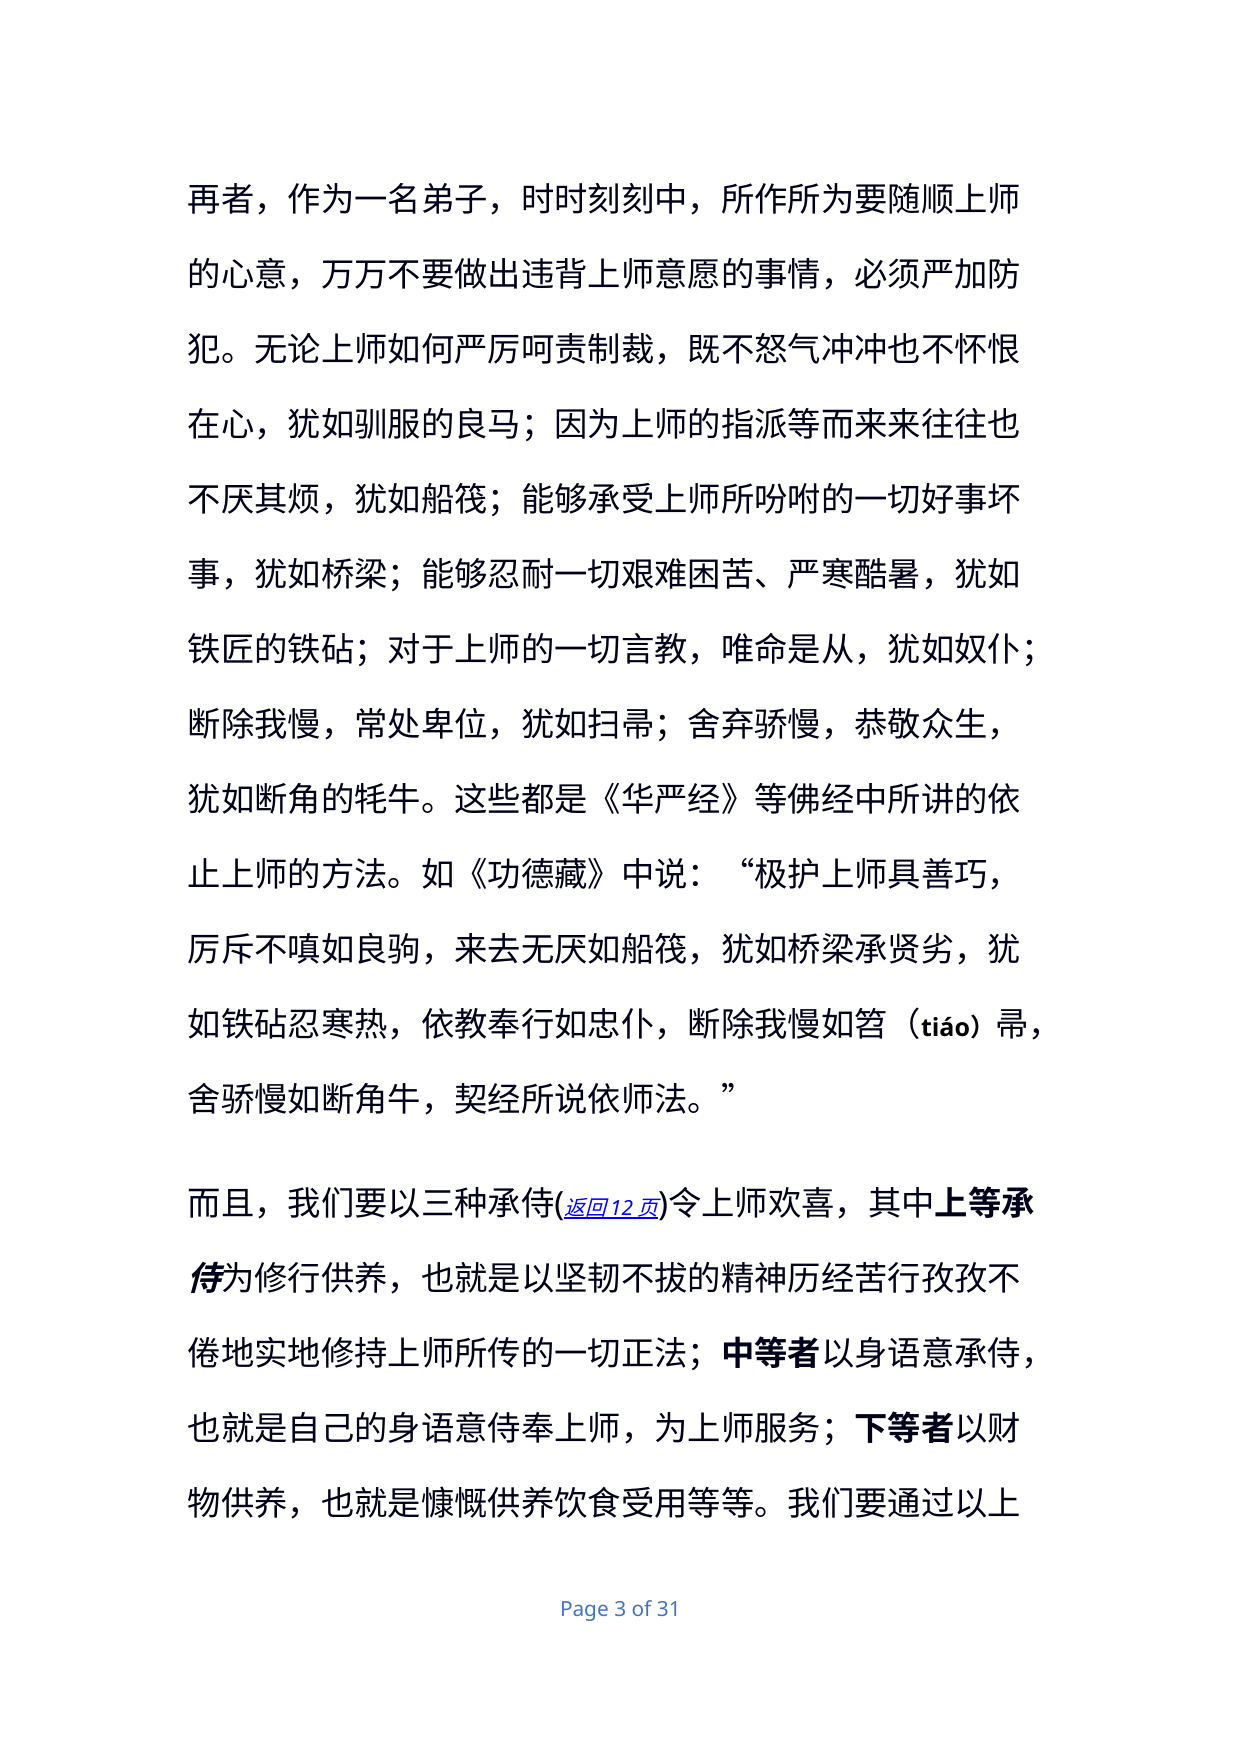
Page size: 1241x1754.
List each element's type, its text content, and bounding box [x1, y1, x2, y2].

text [187, 1163, 1053, 1538]
text 再者，作为一名弟子，时时刻刻中，所作所为要随顺上师的心意，万万不要做出违背上师意愿的事情，必须严加防犯。无论上师如何严厉呵责制裁，既不怒气冲冲也不怀恨在心，犹如驯服的良马；因为上师的指派等而来来往往也不厌其烦，犹如船筏；能够承受上师所吩咐的一切好事坏事，犹如桥梁；能够忍耐一切艰难困苦、严寒酷暑，犹如铁匠的铁砧；对于上师的一切言教，唯命是从，犹如奴仆；断除我慢，常处卑位，犹如扫帚；舍弃骄慢，恭敬众生，犹如断角的牦牛。这些都是《华严经》等佛经中所讲的依止上师的方法。如《功德藏》中说：“极护上师具善巧，厉斥不嗔如良驹，来去无厌如船筏，犹如桥梁承贤劣，犹如铁砧忍寒热，依教奉行如忠仆，断除我慢如笤（tiáo）帚，舍骄慢如断角牛，契经所说依师法。” [187, 159, 1053, 1134]
